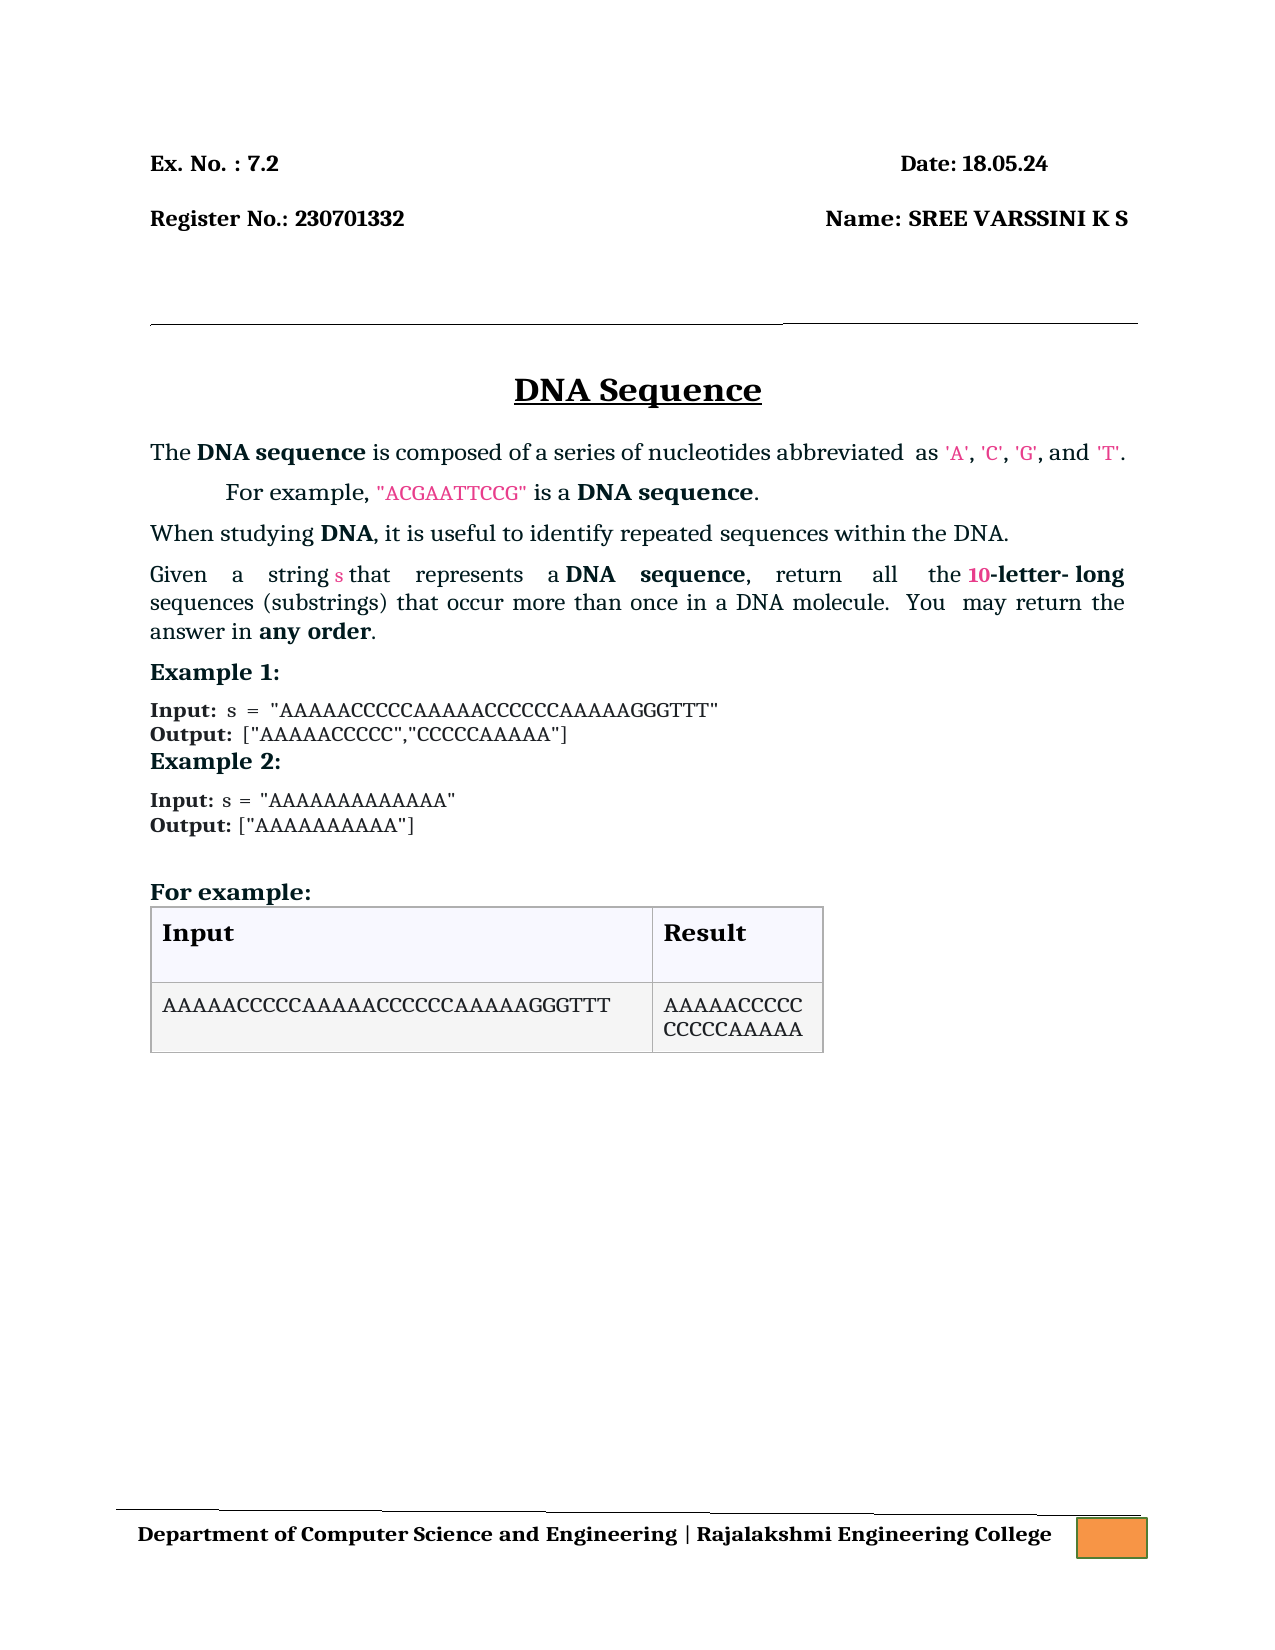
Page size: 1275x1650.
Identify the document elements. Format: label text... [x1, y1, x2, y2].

text Input: s = "AAAAAAAAAAAAA" [150, 789, 1204, 813]
table_cell AAAAACCCCC CCCCCAAAAA [653, 983, 822, 1051]
text Output: ["AAAAACCCCC","CCCCCAAAAA"] [150, 723, 1204, 747]
text Output: ["AAAAAAAAAA"] [150, 813, 1204, 837]
subtitle DNA Sequence [481, 371, 795, 409]
text Example 2: [150, 748, 1204, 776]
table_cell AAAAACCCCCAAAAACCCCCCAAAAAGGGTTT [152, 983, 652, 1051]
text Given a string s that represents a DNA sequence, return all the 10-letter- long sequences (substrings) that occur more than once in a DNA molecule. You may return the answer in any order. [150, 561, 1126, 645]
text The DNA sequence is composed of a series of nucleotides abbreviated as 'A', 'C', 'G', and 'T'. [150, 439, 1126, 466]
text Example 1: [150, 658, 1204, 686]
text Register No.: 230701332 Name: SREE VARSSINI K S [150, 206, 1204, 232]
text When studying DNA, it is useful to identify repeated sequences within the DNA. [150, 520, 1204, 548]
text Input: s = "AAAAACCCCCAAAAACCCCCCAAAAAGGGTTT" [150, 698, 1204, 722]
table_header Result [653, 908, 822, 982]
table_header Input [152, 908, 652, 982]
text For example: [150, 878, 1204, 906]
text Ex. No. : 7.2 Date: 18.05.24 [150, 151, 1204, 177]
text For example, "ACGAATTCCG" is a DNA sequence. [225, 479, 1204, 507]
